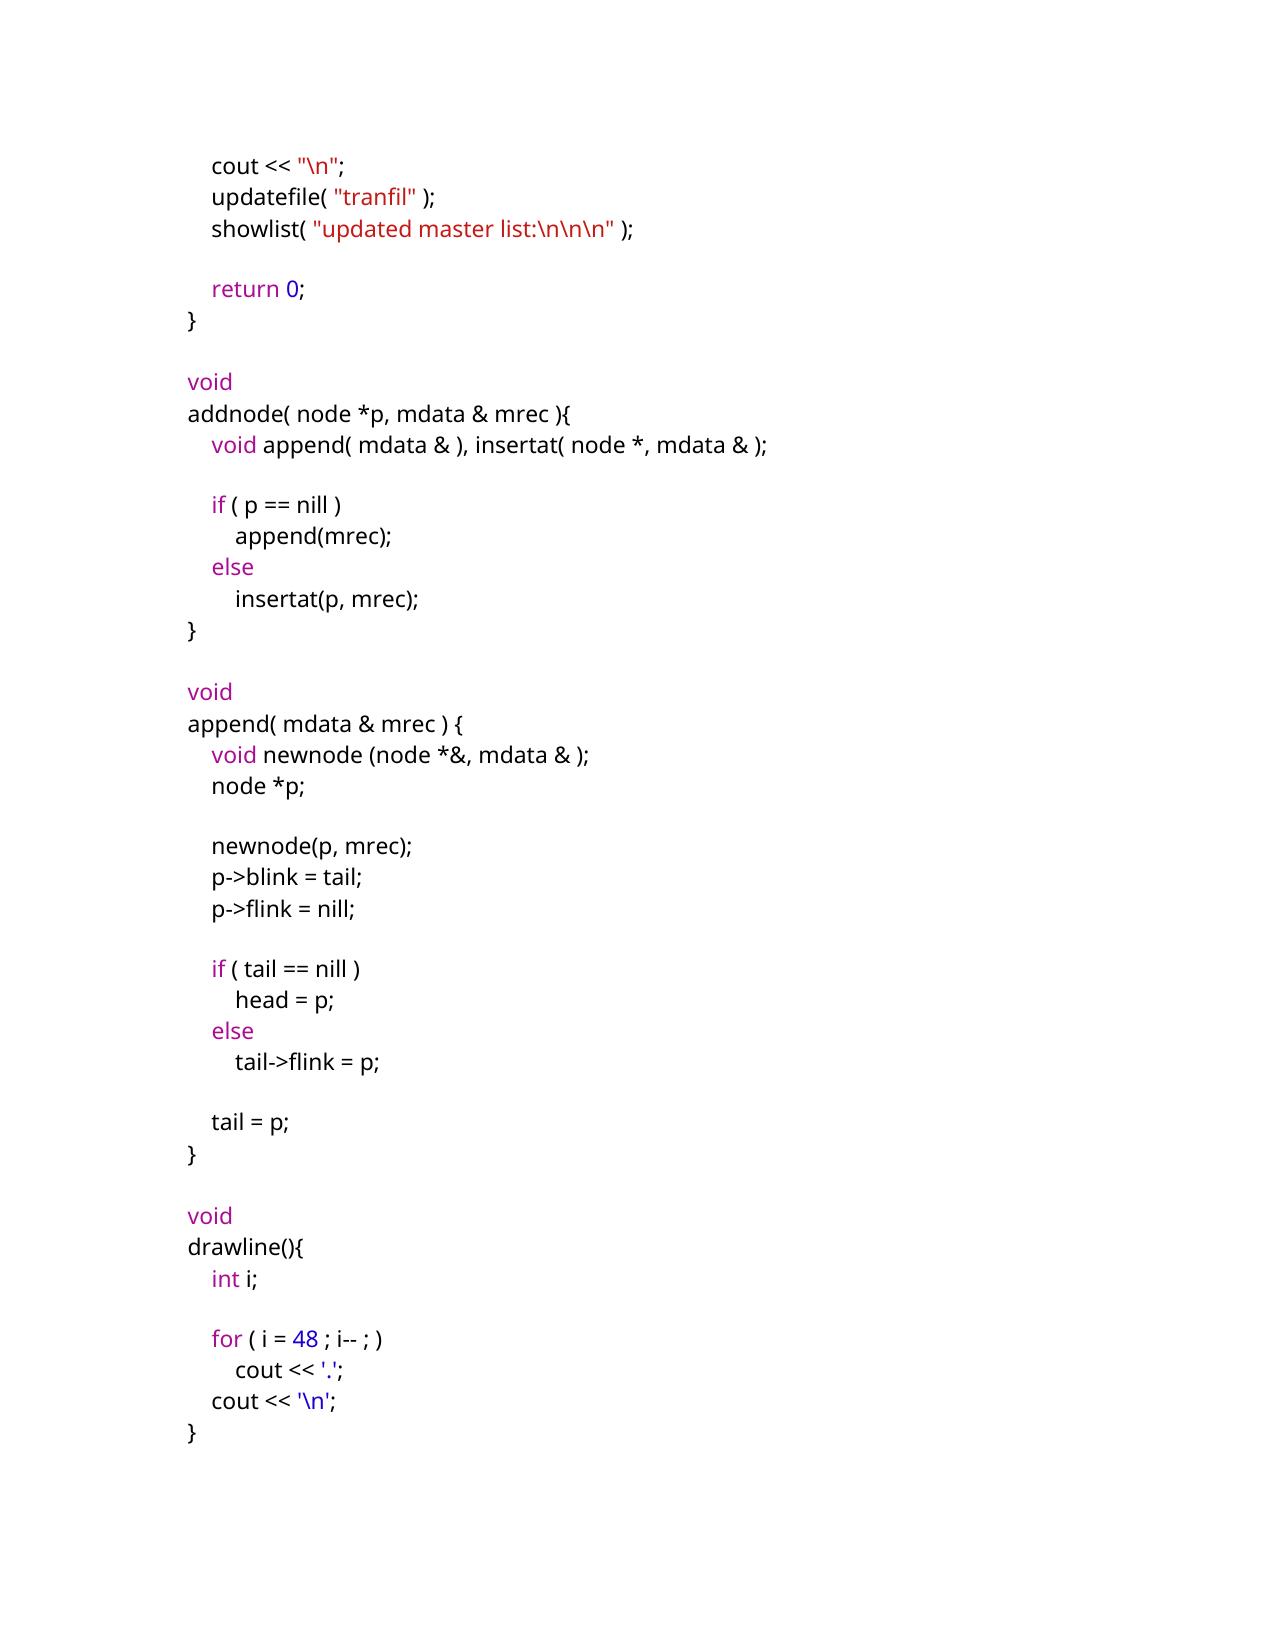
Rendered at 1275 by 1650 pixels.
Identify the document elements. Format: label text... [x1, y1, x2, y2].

text return 0; [187, 272, 1087, 304]
text insertat(p, mrec); [187, 582, 1087, 614]
text newnode(p, mrec); [187, 830, 1087, 861]
text void [187, 676, 1087, 707]
text node *p; [187, 770, 1087, 801]
text } [187, 1137, 1087, 1169]
text showlist( "updated master list:\n\n\n" ); [187, 212, 1087, 244]
text if ( tail == nill ) [187, 952, 1087, 984]
text updatefile( "tranfil" ); [187, 181, 1087, 212]
text head = p; [187, 984, 1087, 1015]
text cout << '.'; [187, 1354, 1087, 1385]
text void [187, 1200, 1087, 1231]
text for ( i = 48 ; i-- ; ) [187, 1322, 1087, 1354]
text else [187, 1015, 1087, 1046]
text if ( p == nill ) [187, 489, 1087, 520]
text p->flink = nill; [187, 892, 1087, 924]
text p->blink = tail; [187, 861, 1087, 892]
text void [187, 366, 1087, 397]
text void append( mdata & ), insertat( node *, mdata & ); [187, 429, 1087, 460]
text tail = p; [187, 1106, 1087, 1137]
text int i; [187, 1262, 1087, 1294]
text cout << '\n'; [187, 1385, 1087, 1416]
text append( mdata & mrec ) { [187, 707, 1087, 739]
text cout << "\n"; [187, 150, 1087, 181]
text tail->flink = p; [187, 1046, 1087, 1077]
text void newnode (node *&, mdata & ); [187, 739, 1087, 770]
text addnode( node *p, mdata & mrec ){ [187, 397, 1087, 429]
text append(mrec); [187, 520, 1087, 551]
text } [187, 1416, 1087, 1447]
text drawline(){ [187, 1231, 1087, 1262]
text } [187, 304, 1087, 335]
text else [187, 551, 1087, 582]
text } [187, 614, 1087, 645]
